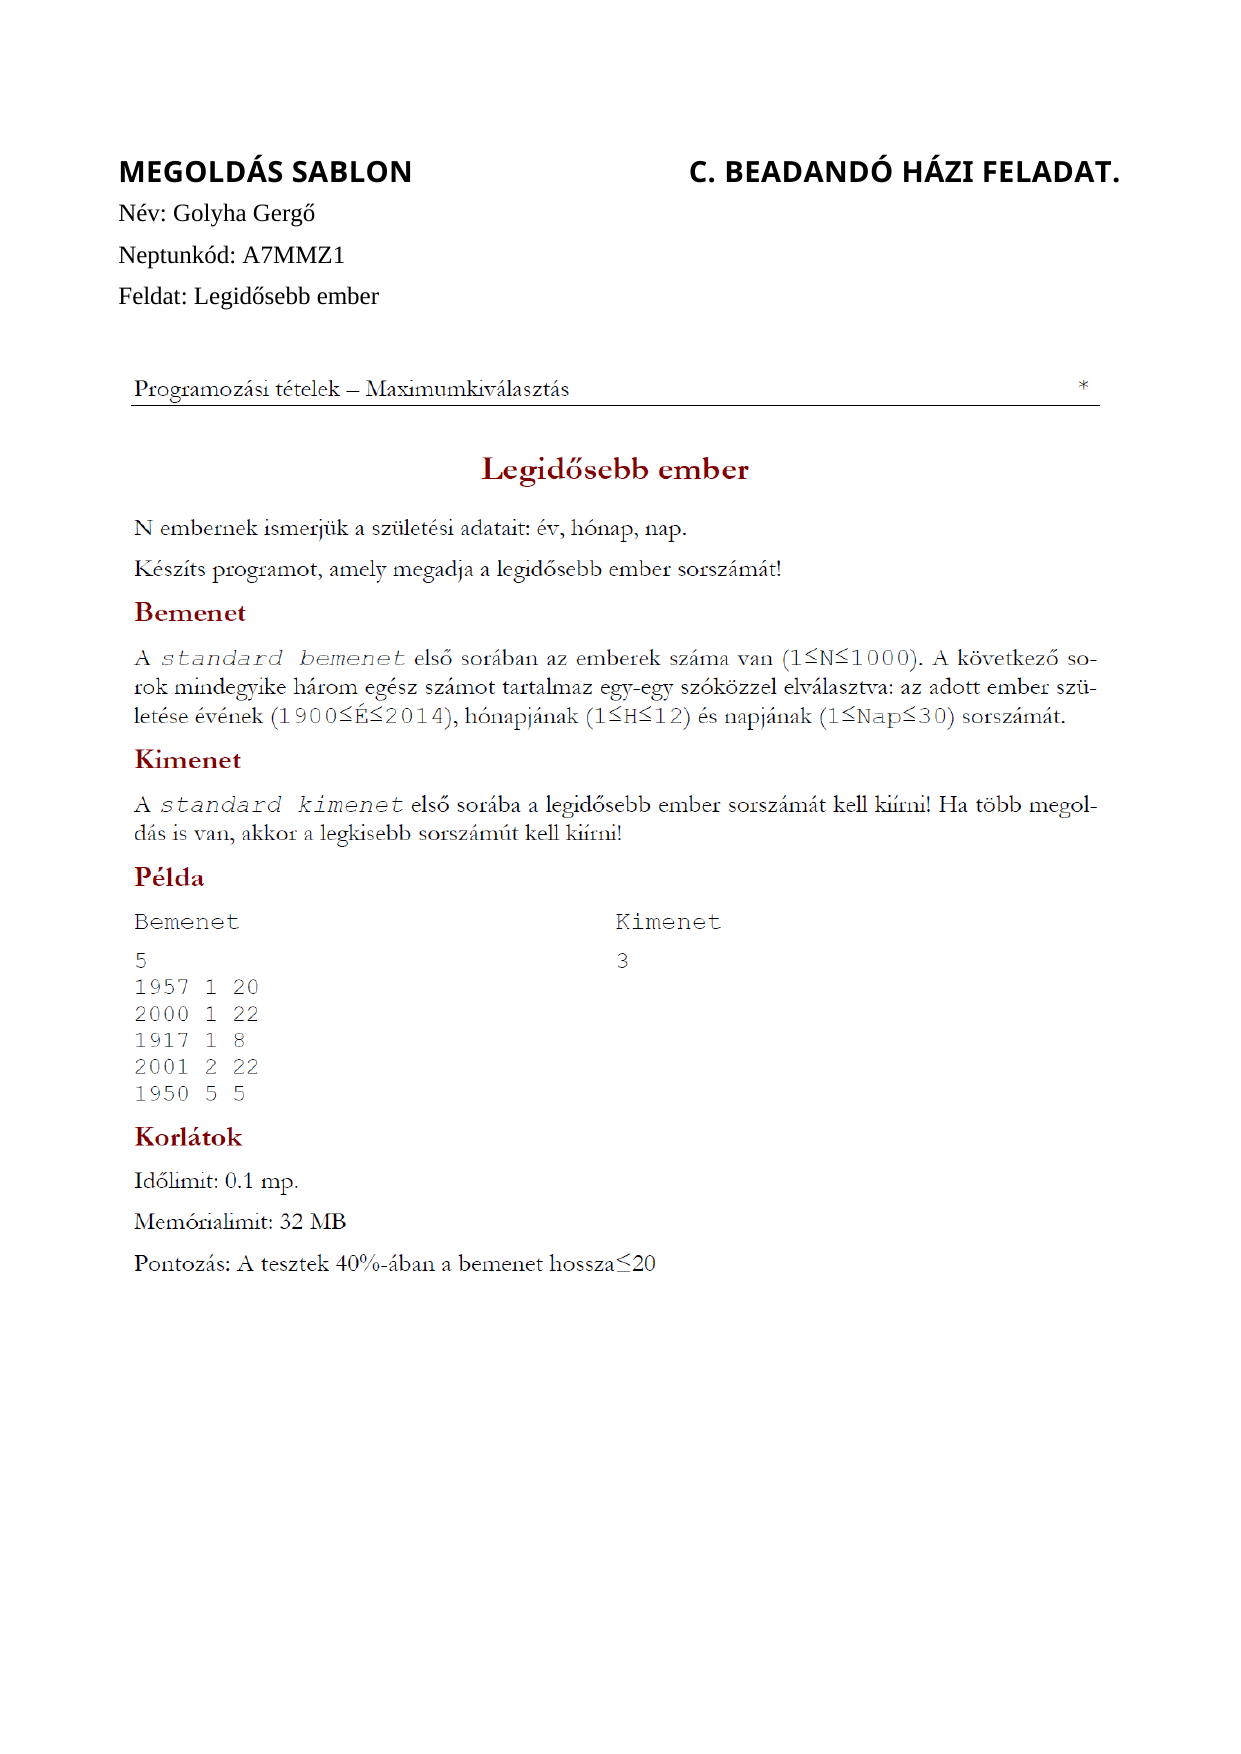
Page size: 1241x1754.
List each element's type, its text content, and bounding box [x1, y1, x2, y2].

text Feldat: Legidősebb ember [118, 281, 1122, 310]
text Neptunkód: A7MMZ1 [118, 240, 1122, 268]
text Megoldás sablon C. Beadandó Házi feladat. [118, 151, 1122, 191]
picture [118, 363, 1118, 1295]
text Név: Golyha Gergő [118, 198, 1122, 227]
